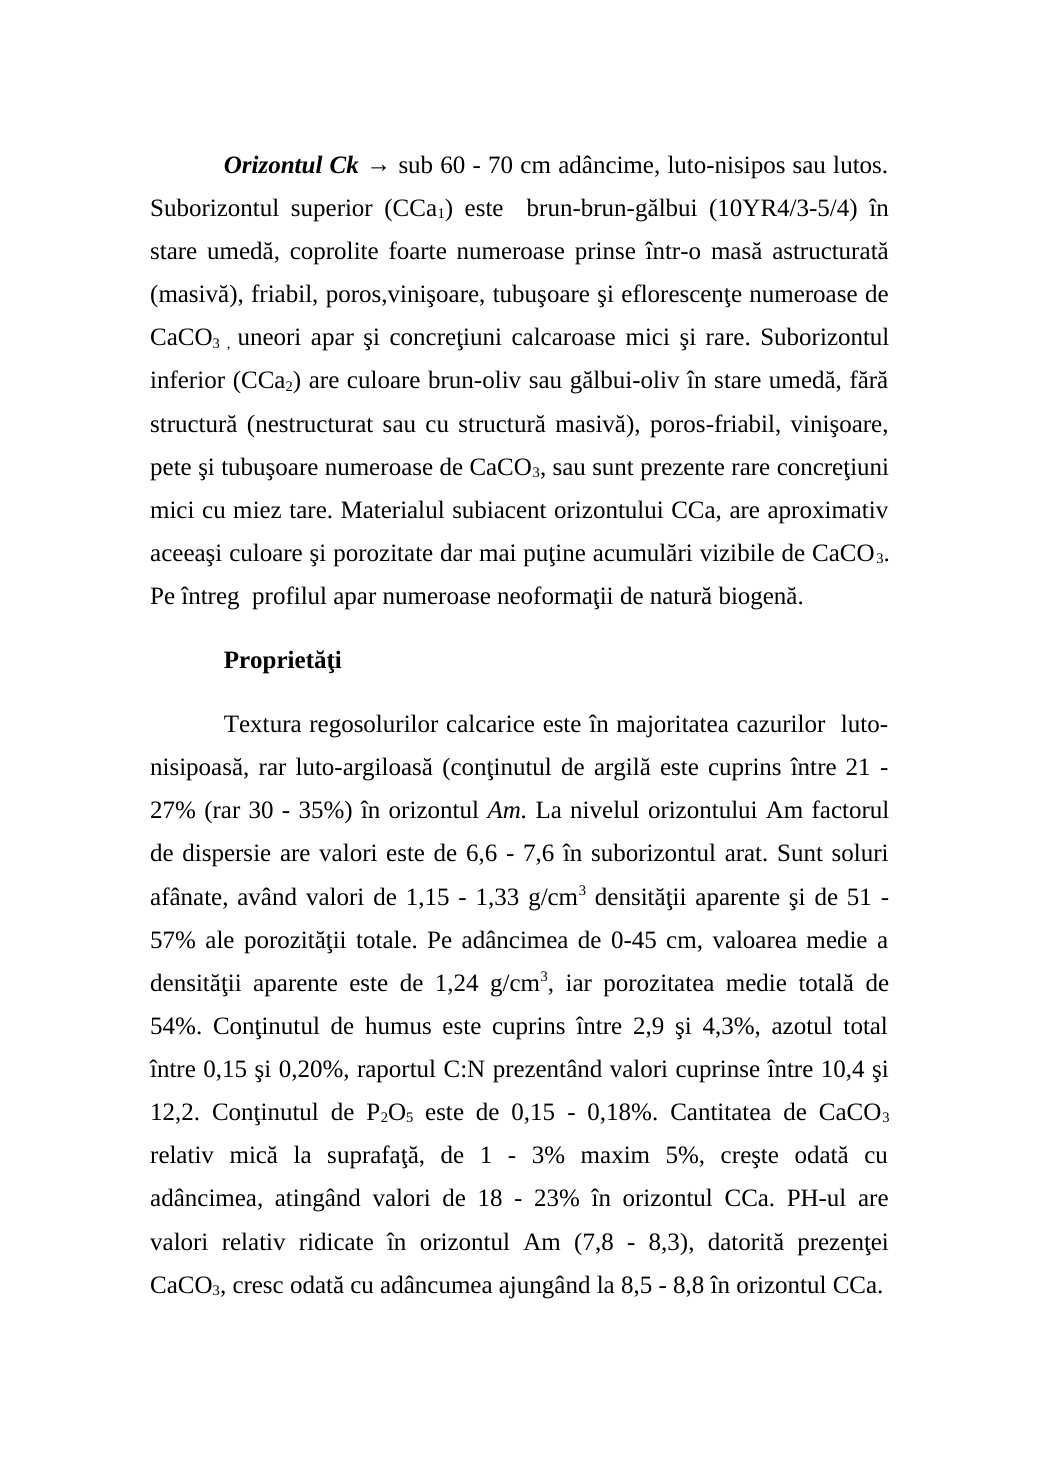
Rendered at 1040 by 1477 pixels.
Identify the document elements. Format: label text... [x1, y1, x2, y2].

text Orizontul Ck sub 60 - 70 cm adâncime, luto-nisipos sau lutos. Suborizontul superior (CCa1) este brun-brun-gălbui (10YR4/3-5/4) în stare umedă, coprolite foarte numeroase prinse într-o masă astructurată (masivă), friabil, poros,vinişoare, tubuşoare şi eflorescenţe numeroase de CaCO3 , uneori apar şi concreţiuni calcaroase mici şi rare. Suborizontul inferior (CCa2) are culoare brun-oliv sau gălbui-oliv în stare umedă, fără structură (nestructurat sau cu structură masivă), poros-friabil, vinişoare, pete şi tubuşoare numeroase de CaCO3, sau sunt prezente rare concreţiuni mici cu miez tare. Materialul subiacent orizontului CCa, are aproximativ aceeaşi culoare şi porozitate dar mai puţine acumulări vizibile de CaCO3. Pe întreg profilul apar numeroase neoformaţii de natură biogenă. [150, 150, 889, 610]
text Textura regosolurilor calcarice este în majoritatea cazurilor luto-nisipoasă, rar luto-argiloasă (conţinutul de argilă este cuprins între 21 - 27% (rar 30 - 35%) în orizontul Am. La nivelul orizontului Am factorul de dispersie are valori este de 6,6 - 7,6 în suborizontul arat. Sunt soluri afânate, având valori de 1,15 - 1,33 g/cm3 densităţii aparente şi de 51 - 57% ale porozităţii totale. Pe adâncimea de 0-45 cm, valoarea medie a densităţii aparente este de 1,24 g/cm3, iar porozitatea medie totală de 54%. Conţinutul de humus este cuprins între 2,9 şi 4,3%, azotul total între 0,15 şi 0,20%, raportul C:N prezentând valori cuprinse între 10,4 şi 12,2. Conţinutul de P2O5 este de 0,15 - 0,18%. Cantitatea de CaCO3 relativ mică la suprafaţă, de 1 - 3% maxim 5%, creşte odată cu adâncimea, atingând valori de 18 - 23% în orizontul CCa. PH-ul are valori relativ ridicate în orizontul Am (7,8 - 8,3), datorită prezenţei CaCO3, cresc odată cu adâncumea ajungând la 8,5 - 8,8 în orizontul CCa. [150, 709, 889, 1298]
text Proprietăţi [150, 645, 889, 674]
